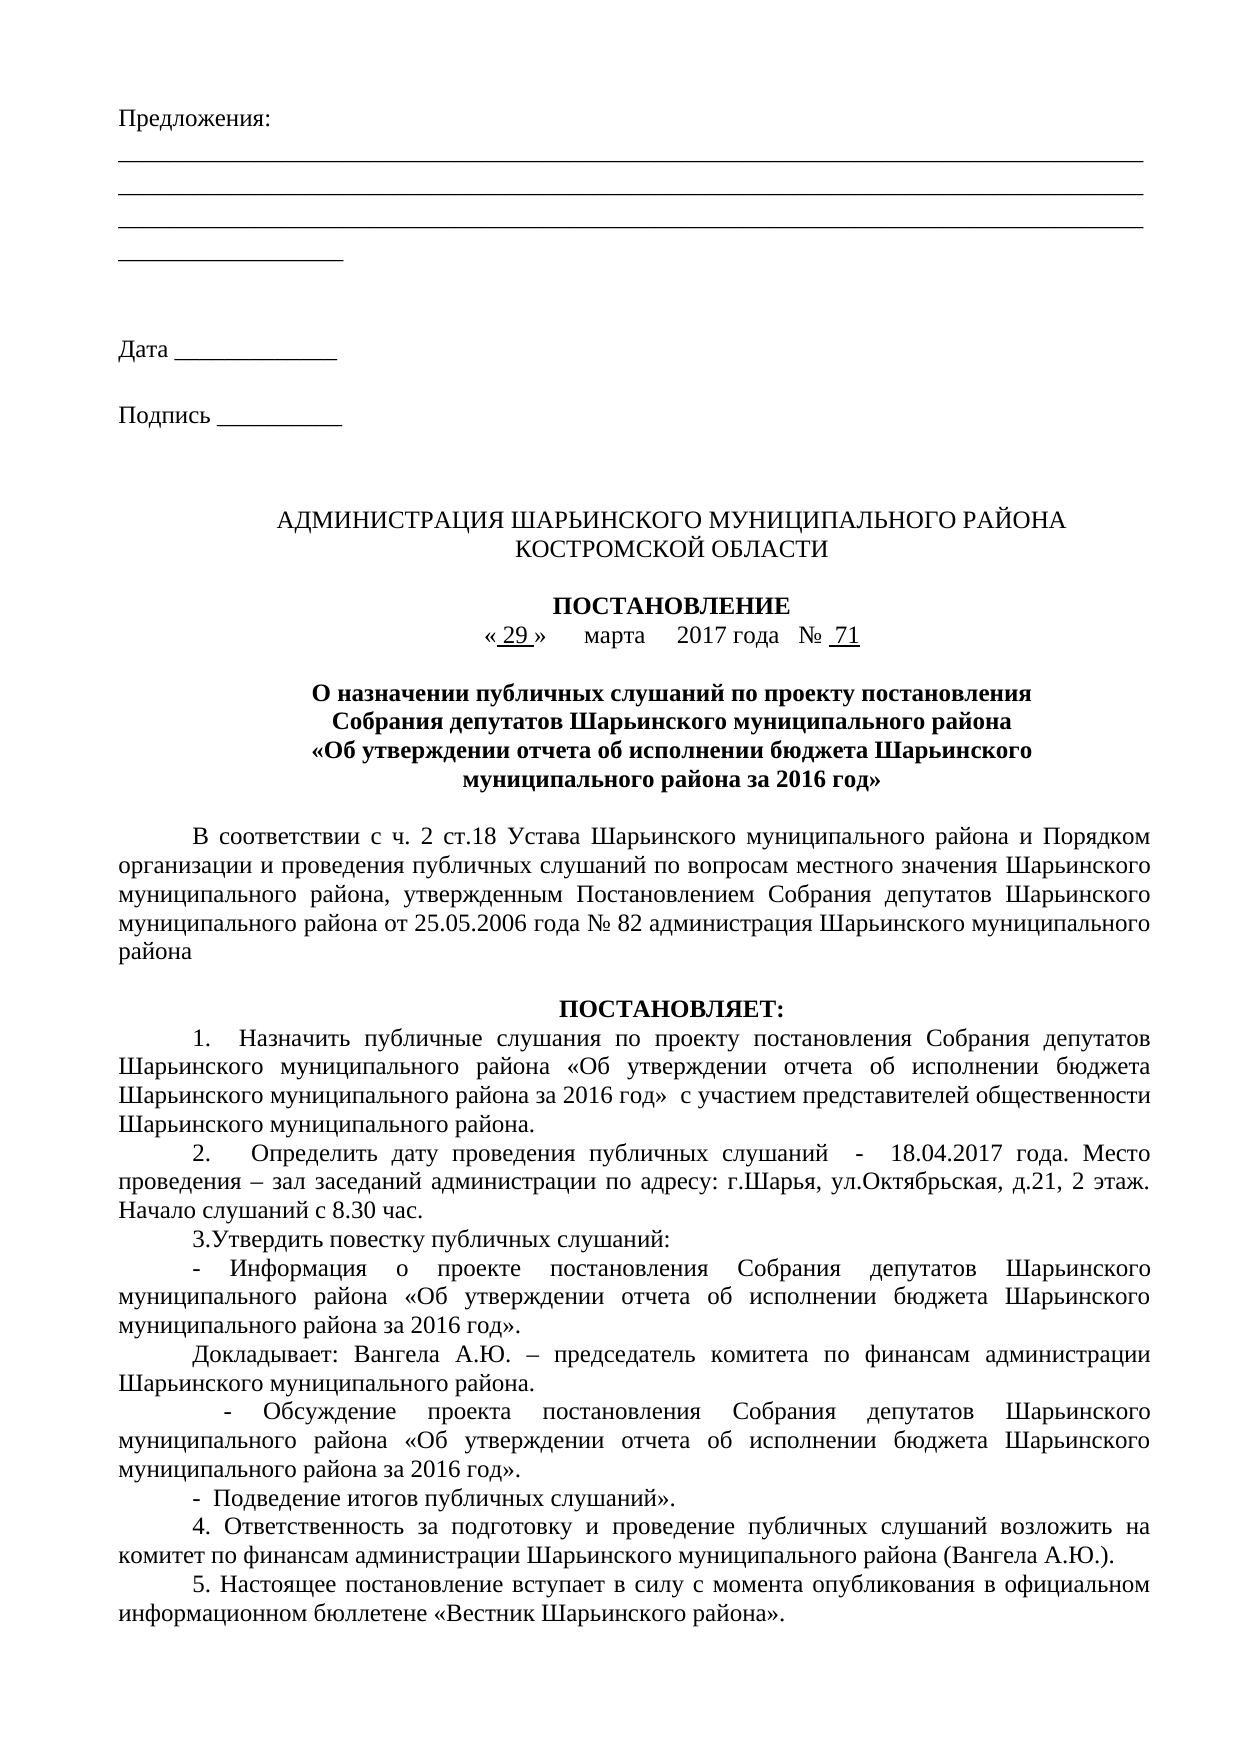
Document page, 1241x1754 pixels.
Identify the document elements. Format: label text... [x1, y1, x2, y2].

text Дата _____________ [118, 334, 1152, 363]
text - Информация о проекте постановления Собрания депутатов Шарьинского муниципального района «Об утверждении отчета об исполнении бюджета Шарьинского муниципального района за 2016 год». [118, 1253, 1152, 1339]
text - Подведение итогов публичных слушаний». [118, 1483, 1152, 1511]
text «Об утверждении отчета об исполнении бюджета Шарьинского [118, 735, 1152, 764]
text 5. Настоящее постановление вступает в силу с момента опубликования в официальном информационном бюллетене «Вестник Шарьинского района». [118, 1569, 1152, 1626]
text Подпись __________ [118, 401, 1152, 429]
text КОСТРОМСКОЙ ОБЛАСТИ [118, 534, 1152, 563]
text Собрания депутатов Шарьинского муниципального района [118, 706, 1152, 735]
text ПОСТАНОВЛЕНИЕ [118, 591, 1152, 620]
text ПОСТАНОВЛЯЕТ: [118, 994, 1152, 1023]
text АДМИНИСТРАЦИЯ ШАРЬИНСКОГО МУНИЦИПАЛЬНОГО РАЙОНА [118, 505, 1152, 534]
text О назначении публичных слушаний по проекту постановления [118, 678, 1152, 706]
text - Обсуждение проекта постановления Собрания депутатов Шарьинского муниципального района «Об утверждении отчета об исполнении бюджета Шарьинского муниципального района за 2016 год». [118, 1396, 1152, 1483]
text муниципального района за 2016 год» [118, 764, 1152, 793]
text 2. Определить дату проведения публичных слушаний - 18.04.2017 года. Место проведения – зал заседаний администрации по адресу: г.Шарья, ул.Октябрьская, д.21, 2 этаж. Начало слушаний с 8.30 час. [118, 1138, 1152, 1224]
text 4. Ответственность за подготовку и проведение публичных слушаний возложить на комитет по финансам администрации Шарьинского муниципального района (Вангела А.Ю.). [118, 1511, 1152, 1569]
text « 29 » марта 2017 года № 71 [118, 620, 1152, 649]
text В соответствии с ч. 2 ст.18 Устава Шарьинского муниципального района и Порядком организации и проведения публичных слушаний по вопросам местного значения Шарьинского муниципального района, утвержденным Постановлением Собрания депутатов Шарьинского муниципального района от 25.05.2006 года № 82 администрация Шарьинского муниципального района [118, 821, 1152, 965]
text Предложения: [118, 103, 1152, 132]
text ________________________________________________________________________________________________________________________________________________________________________________________________________________________________________________________________________ [118, 136, 1152, 264]
text 1. Назначить публичные слушания по проекту постановления Собрания депутатов Шарьинского муниципального района «Об утверждении отчета об исполнении бюджета Шарьинского муниципального района за 2016 год» с участием представителей общественности Шарьинского муниципального района. [118, 1023, 1152, 1138]
text Докладывает: Вангела А.Ю. – председатель комитета по финансам администрации Шарьинского муниципального района. [118, 1339, 1152, 1396]
text 3.Утвердить повестку публичных слушаний: [118, 1224, 1152, 1253]
